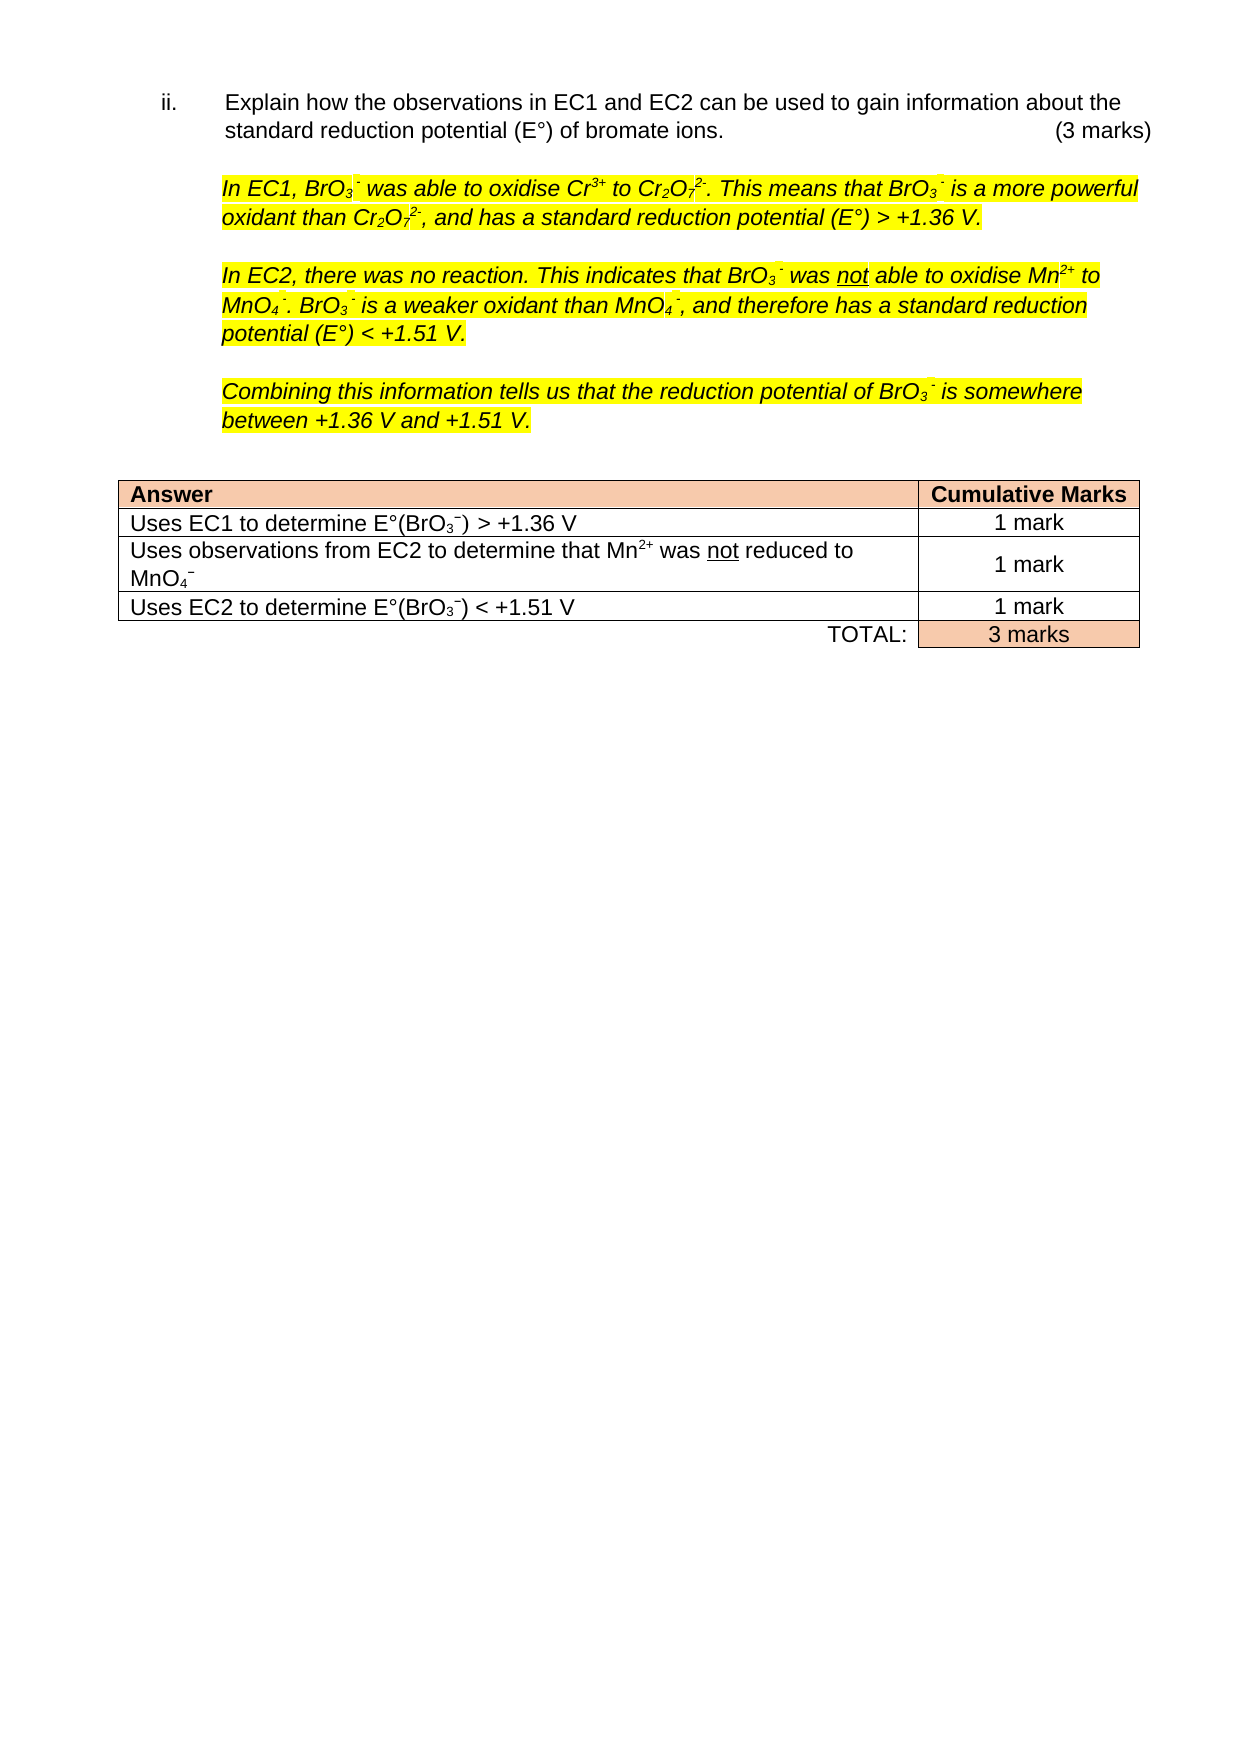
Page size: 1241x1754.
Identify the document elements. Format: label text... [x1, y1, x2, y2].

table_cell 1 mark [919, 509, 1139, 536]
list Combining this information tells us that the reduction potential of BrO3⁻ is somewhere between +1.36 V and +1.51 V. [222, 377, 1152, 433]
table_cell Uses EC2 to determine E°(BrO3⁻) < +1.51 V [119, 592, 918, 620]
table_cell Uses observations from EC2 to determine that Mn2+ was not reduced to MnO4⁻ [119, 537, 918, 591]
table_cell TOTAL: [119, 621, 918, 647]
table_cell 3 marks [919, 621, 1139, 647]
list In EC1, BrO3⁻ was able to oxidise Cr3+ to Cr2O72-. This means that BrO3⁻ is a more powerful oxidant than Cr2O72-, and has a standard reduction potential (E°) > +1.36 V. [222, 174, 1152, 230]
table_cell 1 mark [919, 537, 1139, 591]
table_cell 1 mark [919, 592, 1139, 620]
table_header Answer [119, 481, 918, 507]
list Explain how the observations in EC1 and EC2 can be used to gain information about the standard reduction potential (E°) of bromate ions. (3 marks) [177, 89, 1152, 143]
list In EC2, there was no reaction. This indicates that BrO3⁻ was not able to oxidise Mn2+ to MnO4⁻. BrO3⁻ is a weaker oxidant than MnO4⁻, and therefore has a standard reduction potential (E°) < +1.51 V. [222, 261, 1152, 346]
table_header Cumulative Marks [919, 481, 1139, 507]
table_cell Uses EC1 to determine E°(BrO3⁻) > +1.36 V [119, 509, 918, 536]
